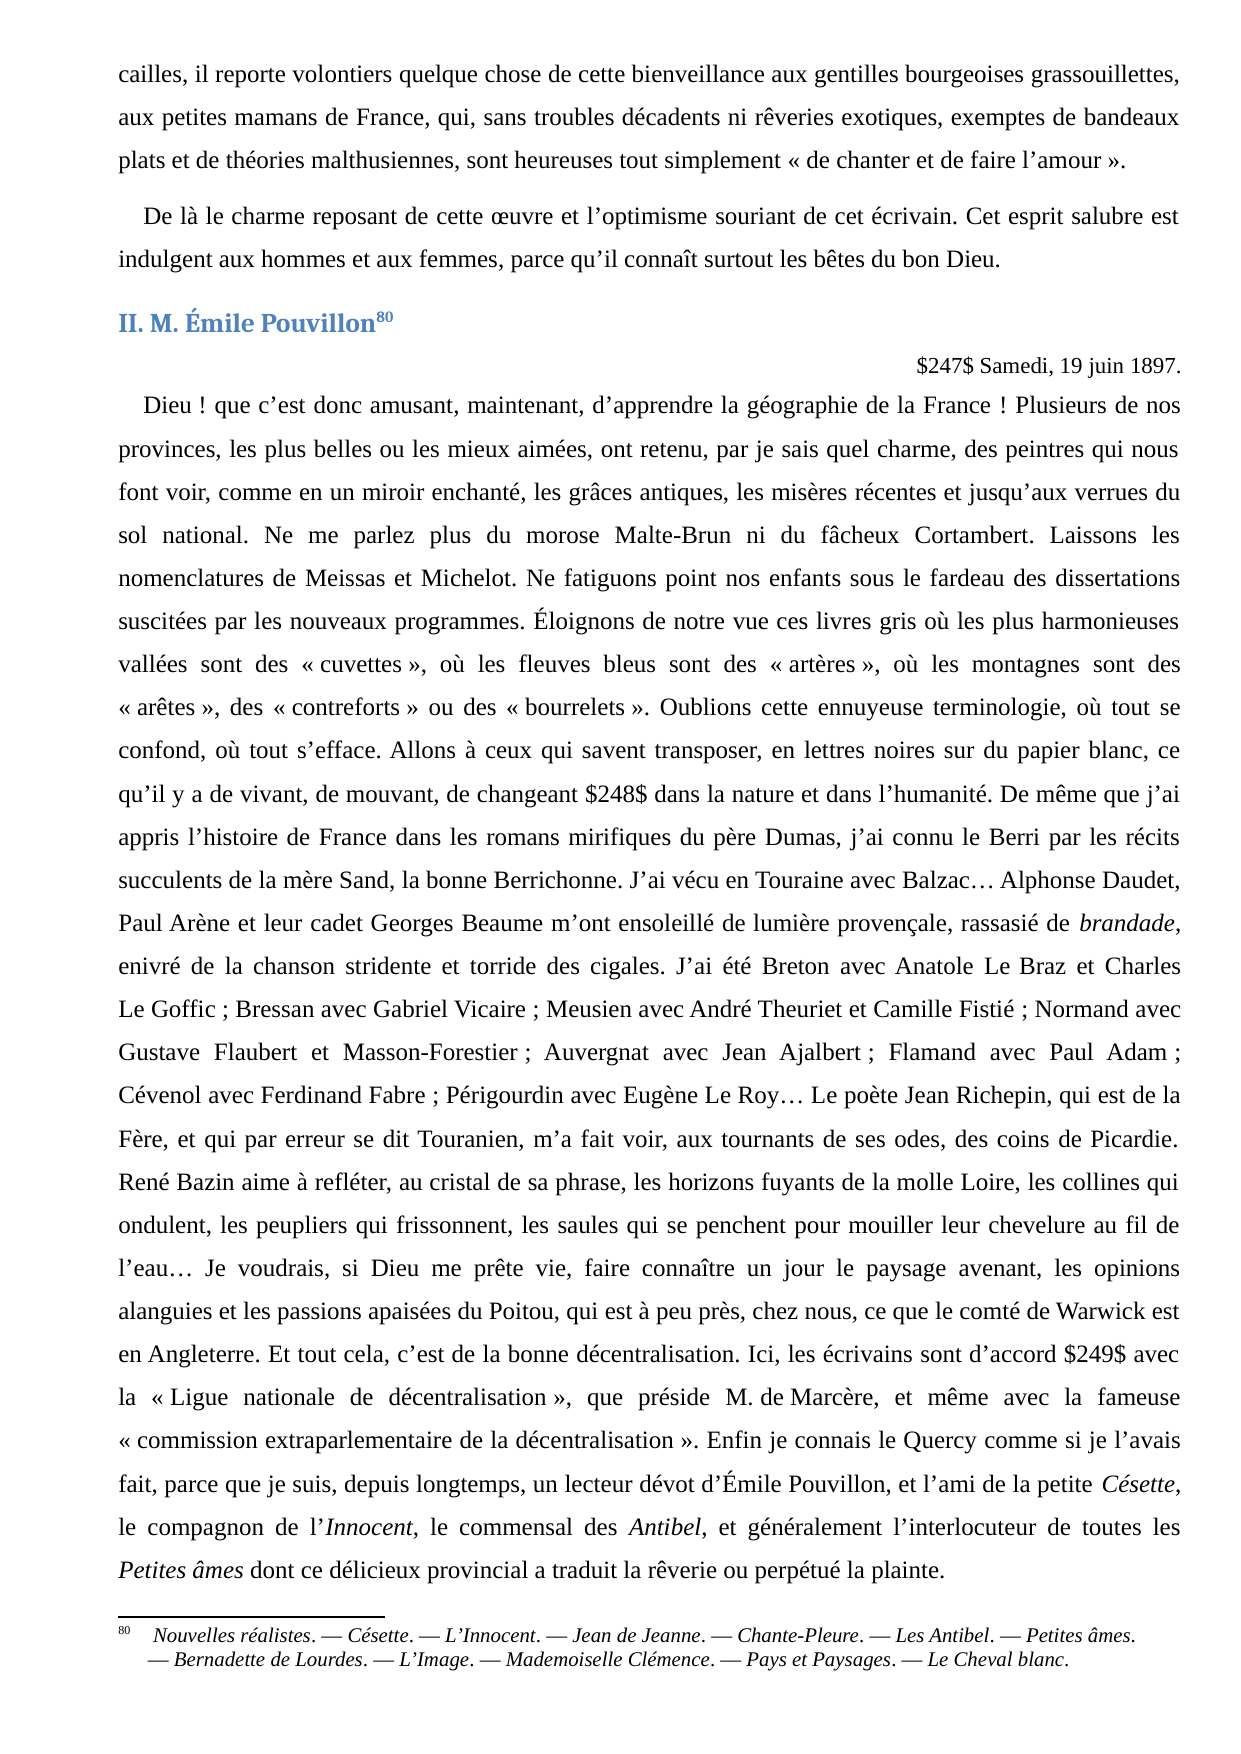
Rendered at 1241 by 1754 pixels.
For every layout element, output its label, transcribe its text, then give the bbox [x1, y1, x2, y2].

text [118, 59, 1181, 174]
text Dieu ! que c’est donc amusant, maintenant, d’apprendre la géographie de la France ! Plusieurs de nos provinces, les plus belles ou les mieux aimées, ont retenu, par je sais quel charme, des peintres qui nous font voir, comme en un miroir enchanté, les grâces antiques, les misères récentes et jusqu’aux verrues du sol national. Ne me parlez plus du morose Malte-Brun ni du fâcheux Cortambert. Laissons les nomenclatures de Meissas et Michelot. Ne fatiguons point nos enfants sous le fardeau des dissertations suscitées par les nouveaux programmes. Éloignons de notre vue ces livres gris où les plus harmonieuses vallées sont des « cuvettes », où les fleuves bleus sont des « artères », où les montagnes sont des « arêtes », des « contreforts » ou des « bourrelets ». Oublions cette ennuyeuse terminologie, où tout se confond, où tout s’efface. Allons à ceux qui savent transposer, en lettres noires sur du papier blanc, ce qu’il y a de vivant, de mouvant, de changeant $248$ dans la nature et dans l’humanité. De même que j’ai appris l’histoire de France dans les romans mirifiques du père Dumas, j’ai connu le Berri par les récits succulents de la mère Sand, la bonne Berrichonne. J’ai vécu en Touraine avec Balzac… Alphonse Daudet, Paul Arène et leur cadet Georges Beaume m’ont ensoleillé de lumière provençale, rassasié de brandade, enivré de la chanson stridente et torride des cigales. J’ai été Breton avec Anatole Le Braz et Charles Le Goffic ; Bressan avec Gabriel Vicaire ; Meusien avec André Theuriet et Camille Fistié ; Normand avec Gustave Flaubert et Masson-Forestier ; Auvergnat avec Jean Ajalbert ; Flamand avec Paul Adam ; Cévenol avec Ferdinand Fabre ; Périgourdin avec Eugène Le Roy… Le poète Jean Richepin, qui est de la Fère, et qui par erreur se dit Touranien, m’a fait voir, aux tournants de ses odes, des coins de Picardie. René Bazin aime à refléter, au cristal de sa phrase, les horizons fuyants de la molle Loire, les collines qui ondulent, les peupliers qui frissonnent, les saules qui se penchent pour mouiller leur chevelure au fil de l’eau… Je voudrais, si Dieu me prête vie, faire connaître un jour le paysage avenant, les opinions alanguies et les passions apaisées du Poitou, qui est à peu près, chez nous, ce que le comté de Warwick est en Angleterre. Et tout cela, c’est de la bonne décentralisation. Ici, les écrivains sont d’accord $249$ avec la « Ligue nationale de décentralisation », que préside M. de Marcère, et même avec la fameuse « commission extraparlementaire de la décentralisation ». Enfin je connais le Quercy comme si je l’avais fait, parce que je suis, depuis longtemps, un lecteur dévot d’Émile Pouvillon, et l’ami de la petite Césette, le compagnon de l’Innocent, le commensal des Antibel, et généralement l’interlocuteur de toutes les Petites âmes dont ce délicieux provincial a traduit la rêverie ou perpétué la plainte. [118, 391, 1181, 1584]
text $247$ Samedi, 19 juin 1897. [118, 352, 1181, 378]
text De là le charme reposant de cette œuvre et l’optimisme souriant de cet écrivain. Cet esprit salubre est indulgent aux hommes et aux femmes, parce qu’il connaît surtout les bêtes du bon Dieu. [118, 201, 1181, 273]
subtitle II. M. Émile Pouvillon [118, 308, 1181, 339]
